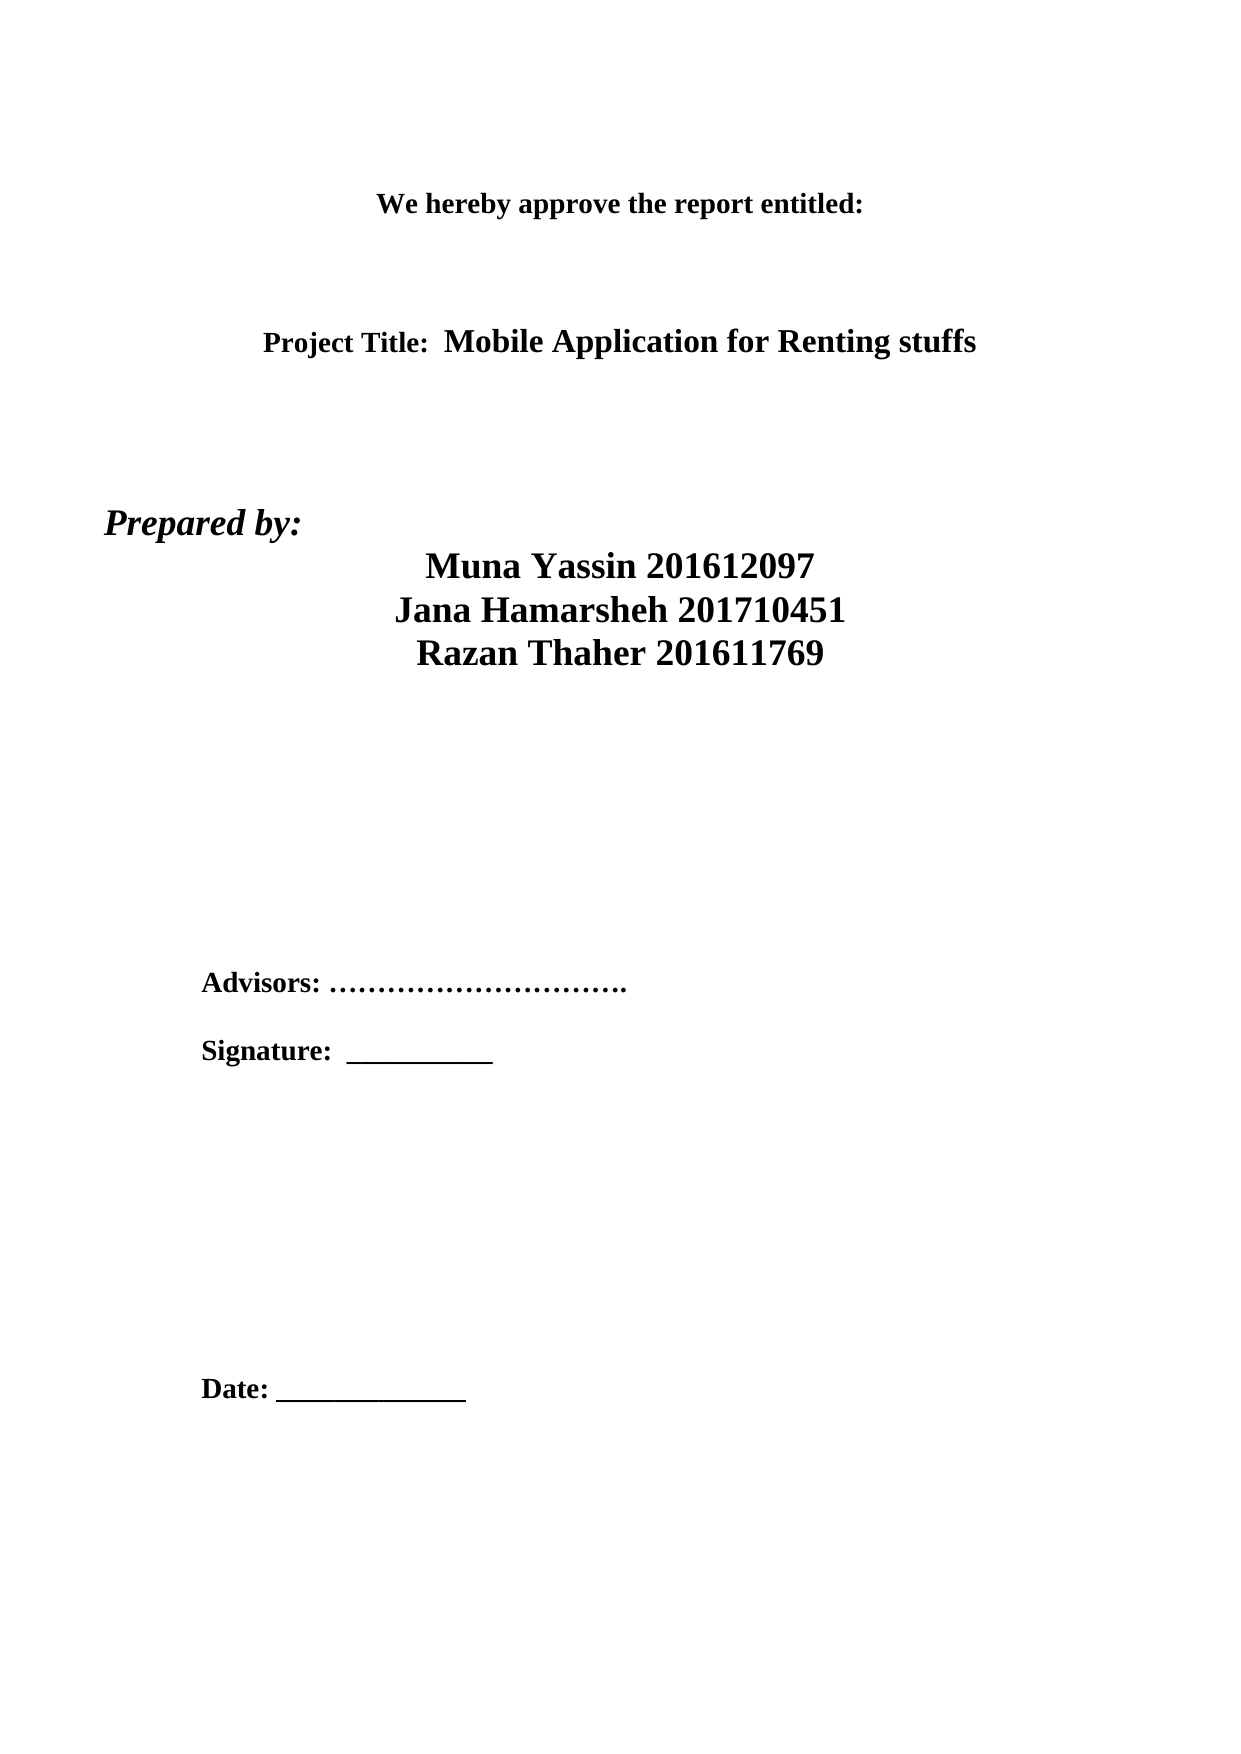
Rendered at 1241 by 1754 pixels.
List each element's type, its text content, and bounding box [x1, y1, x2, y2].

text Jana Hamarsheh 201710451 [103, 587, 1137, 630]
text Prepared by: [103, 501, 1137, 544]
text We hereby approve the report entitled: [201, 186, 1039, 219]
text Signature: __________ [201, 1033, 1039, 1066]
text Muna Yassin 201612097 [103, 544, 1137, 587]
text Advisors: …………………………. [201, 965, 1039, 998]
text Project Title: Mobile Application for Renting stuffs [103, 321, 1137, 359]
text Razan Thaher 201611769 [103, 630, 1137, 673]
text Date: _____________ [201, 1371, 1039, 1405]
